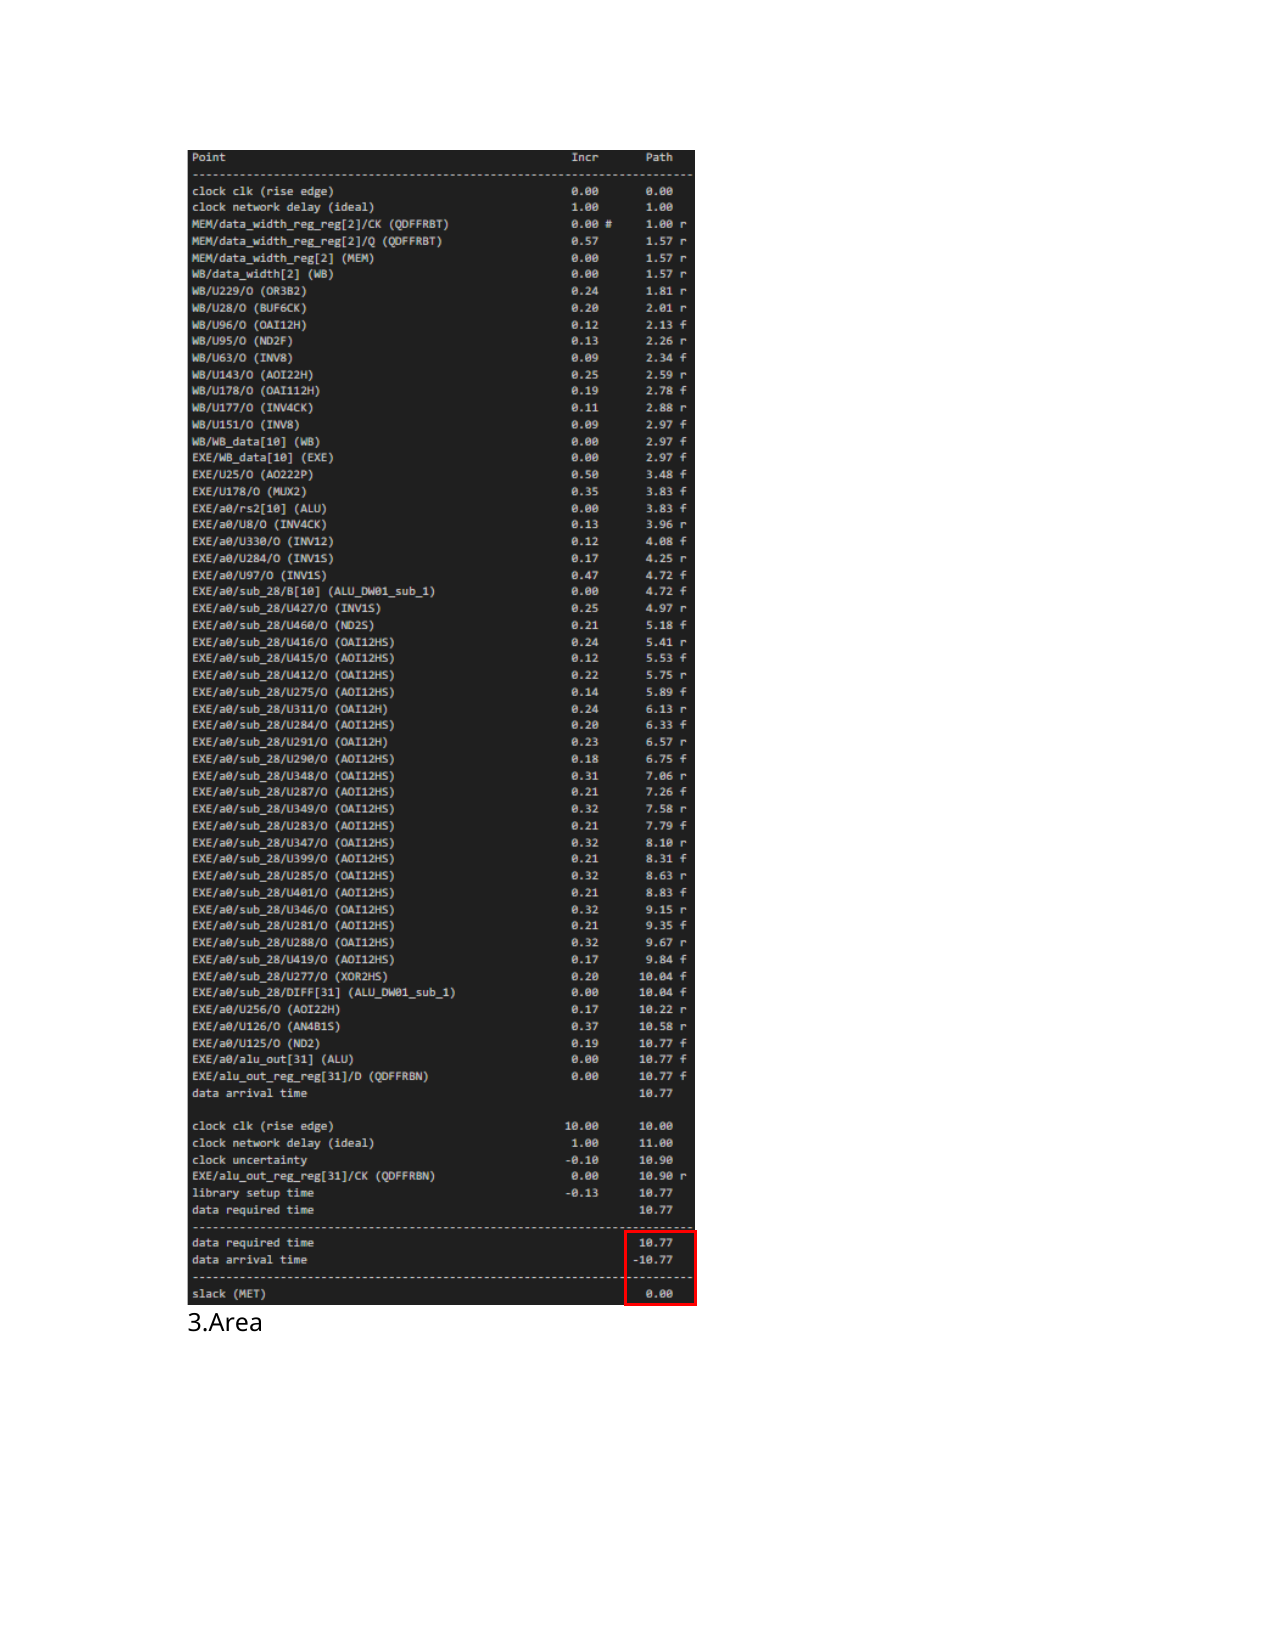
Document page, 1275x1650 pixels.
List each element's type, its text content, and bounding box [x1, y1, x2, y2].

text 3.Area [187, 1305, 1087, 1339]
picture [627, 1233, 694, 1303]
picture [187, 150, 695, 1305]
